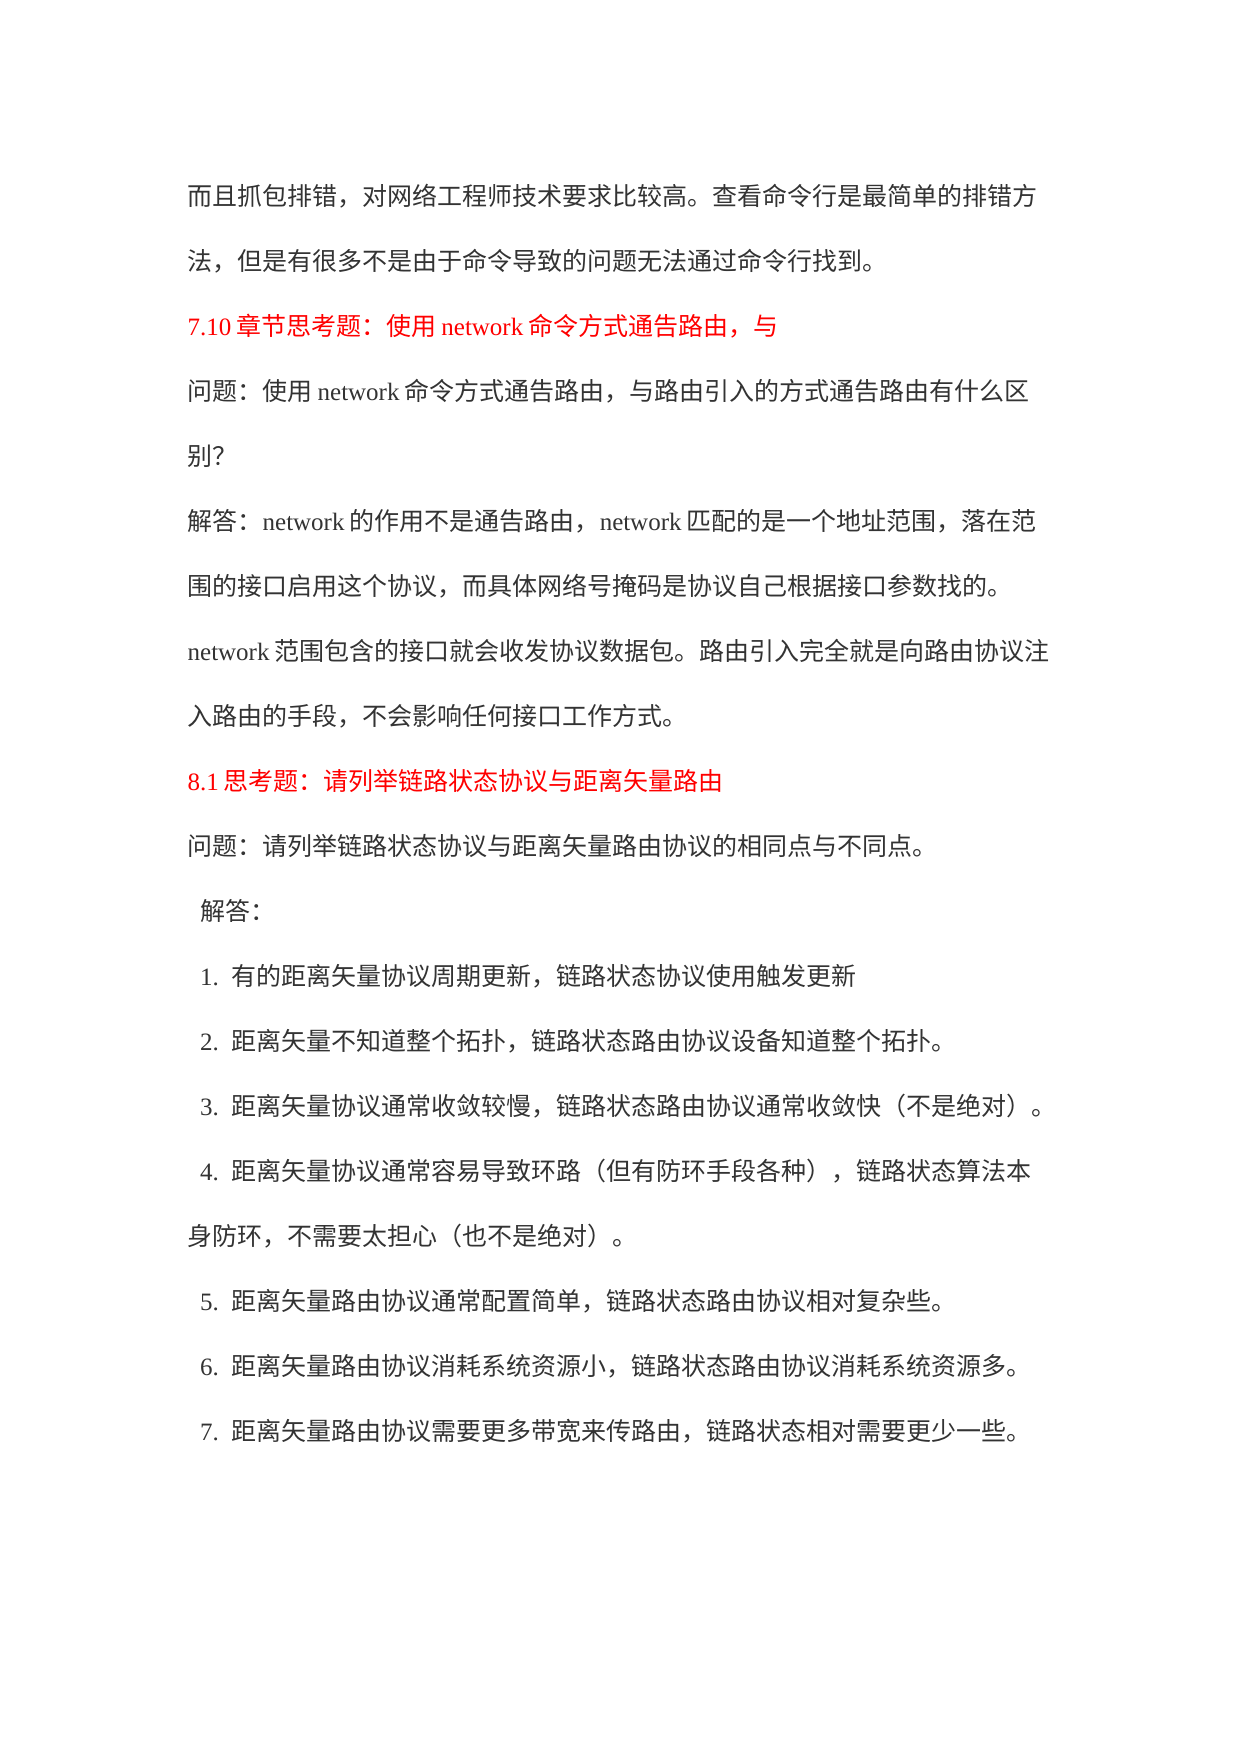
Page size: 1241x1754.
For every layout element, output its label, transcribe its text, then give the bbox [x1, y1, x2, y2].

text 问题：请列举链路状态协议与距离矢量路由协议的相同点与不同点。 [187, 812, 1053, 877]
text 1. 有的距离矢量协议周期更新，链路状态协议使用触发更新 [187, 942, 1053, 1007]
text 问题：使用network命令方式通告路由，与路由引入的方式通告路由有什么区别？ [187, 357, 1053, 487]
text 解答：network的作用不是通告路由，network匹配的是一个地址范围，落在范围的接口启用这个协议，而具体网络号掩码是协议自己根据接口参数找的。network范围包含的接口就会收发协议数据包。路由引入完全就是向路由协议注入路由的手段，不会影响任何接口工作方式。 [187, 487, 1053, 747]
text 6. 距离矢量路由协议消耗系统资源小，链路状态路由协议消耗系统资源多。 [187, 1332, 1053, 1397]
text 8.1思考题：请列举链路状态协议与距离矢量路由 [187, 747, 1053, 812]
text 7.10章节思考题：使用network命令方式通告路由，与 [187, 292, 1053, 357]
text 2. 距离矢量不知道整个拓扑，链路状态路由协议设备知道整个拓扑。 [187, 1007, 1053, 1072]
text 解答： [187, 877, 1053, 942]
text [187, 162, 1053, 292]
text 3. 距离矢量协议通常收敛较慢，链路状态路由协议通常收敛快（不是绝对）。 [187, 1072, 1053, 1137]
text 4. 距离矢量协议通常容易导致环路（但有防环手段各种），链路状态算法本身防环，不需要太担心（也不是绝对）。 [187, 1137, 1053, 1267]
text 7. 距离矢量路由协议需要更多带宽来传路由，链路状态相对需要更少一些。 [187, 1397, 1053, 1462]
text 5. 距离矢量路由协议通常配置简单，链路状态路由协议相对复杂些。 [187, 1267, 1053, 1332]
